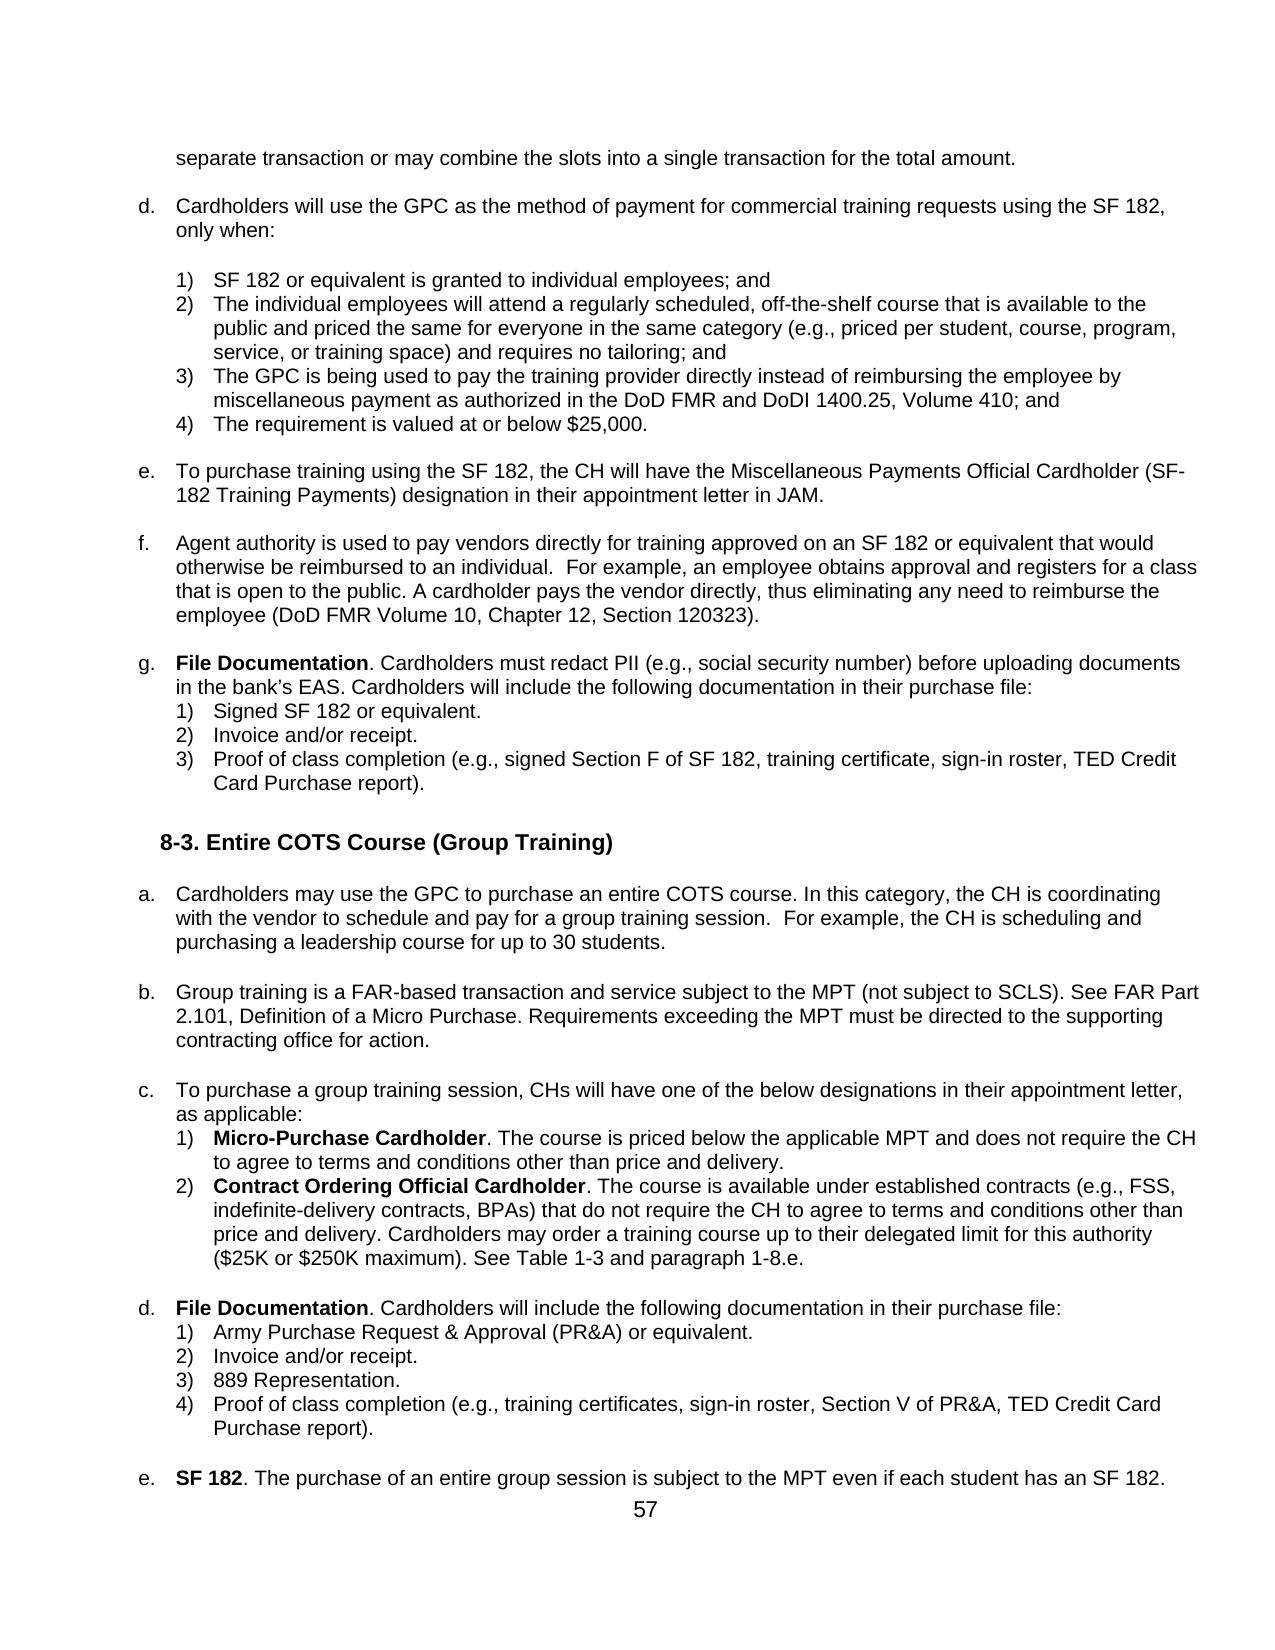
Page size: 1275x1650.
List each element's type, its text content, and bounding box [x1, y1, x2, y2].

list a. Cardholders may use the GPC to purchase an entire COTS course. In this category, the CH is coordinating with the vendor to schedule and pay for a group training session. For example, the CH is scheduling and purchasing a leadership course for up to 30 students. [138, 882, 1200, 953]
list 2) Invoice and/or receipt. [176, 723, 1200, 747]
list c. To purchase a group training session, CHs will have one of the below designations in their appointment letter, as applicable: [138, 1078, 1200, 1126]
list 2) Invoice and/or receipt. [176, 1344, 1200, 1368]
list 1) SF 182 or equivalent is granted to individual employees; and [176, 268, 1200, 292]
subtitle 8-3. Entire COTS Course (Group Training) [160, 829, 1200, 855]
list 1) Signed SF 182 or equivalent. [176, 699, 1200, 723]
list b. Group training is a FAR-based transaction and service subject to the MPT (not subject to SCLS). See FAR Part 2.101, Definition of a Micro Purchase. Requirements exceeding the MPT must be directed to the supporting contracting office for action. [138, 980, 1200, 1052]
list f. Agent authority is used to pay vendors directly for training approved on an SF 182 or equivalent that would otherwise be reimbursed to an individual. For example, an employee obtains approval and registers for a class that is open to the public. A cardholder pays the vendor directly, thus eliminating any need to reimburse the employee (DoD FMR Volume 10, Chapter 12, Section 120323). [138, 531, 1200, 627]
list 2) Contract Ordering Official Cardholder. The course is available under established contracts (e.g., FSS, indefinite-delivery contracts, BPAs) that do not require the CH to agree to terms and conditions other than price and delivery. Cardholders may order a training course up to their delegated limit for this authority ($25K or $250K maximum). See Table 1-3 and paragraph 1-8.e. [176, 1174, 1200, 1270]
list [138, 1466, 1200, 1490]
list 1) Army Purchase Request & Approval (PR&A) or equivalent. [176, 1320, 1200, 1344]
list 1) Micro-Purchase Cardholder. The course is priced below the applicable MPT and does not require the CH to agree to terms and conditions other than price and delivery. [176, 1126, 1200, 1174]
list 3) 889 Representation. [176, 1368, 1200, 1392]
list e. To purchase training using the SF 182, the CH will have the Miscellaneous Payments Official Cardholder (SF-182 Training Payments) designation in their appointment letter in JAM. [138, 459, 1200, 507]
list 4) The requirement is valued at or below $25,000. [176, 411, 1200, 435]
list 3) The GPC is being used to pay the training provider directly instead of reimbursing the employee by miscellaneous payment as authorized in the DoD FMR and DoDI 1400.25, Volume 410; and [176, 363, 1200, 411]
list 2) The individual employees will attend a regularly scheduled, off-the-shelf course that is available to the public and priced the same for everyone in the same category (e.g., priced per student, course, program, service, or training space) and requires no tailoring; and [176, 292, 1200, 363]
list d. File Documentation. Cardholders will include the following documentation in their purchase file: [138, 1296, 1200, 1320]
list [138, 146, 1200, 169]
list 3) Proof of class completion (e.g., signed Section F of SF 182, training certificate, sign-in roster, TED Credit Card Purchase report). [176, 747, 1200, 795]
list d. Cardholders will use the GPC as the method of payment for commercial training requests using the SF 182, only when: [138, 193, 1200, 268]
list 4) Proof of class completion (e.g., training certificates, sign-in roster, Section V of PR&A, TED Credit Card Purchase report). [176, 1392, 1200, 1440]
list g. File Documentation. Cardholders must redact PII (e.g., social security number) before uploading documents in the bank’s EAS. Cardholders will include the following documentation in their purchase file: [138, 651, 1200, 699]
